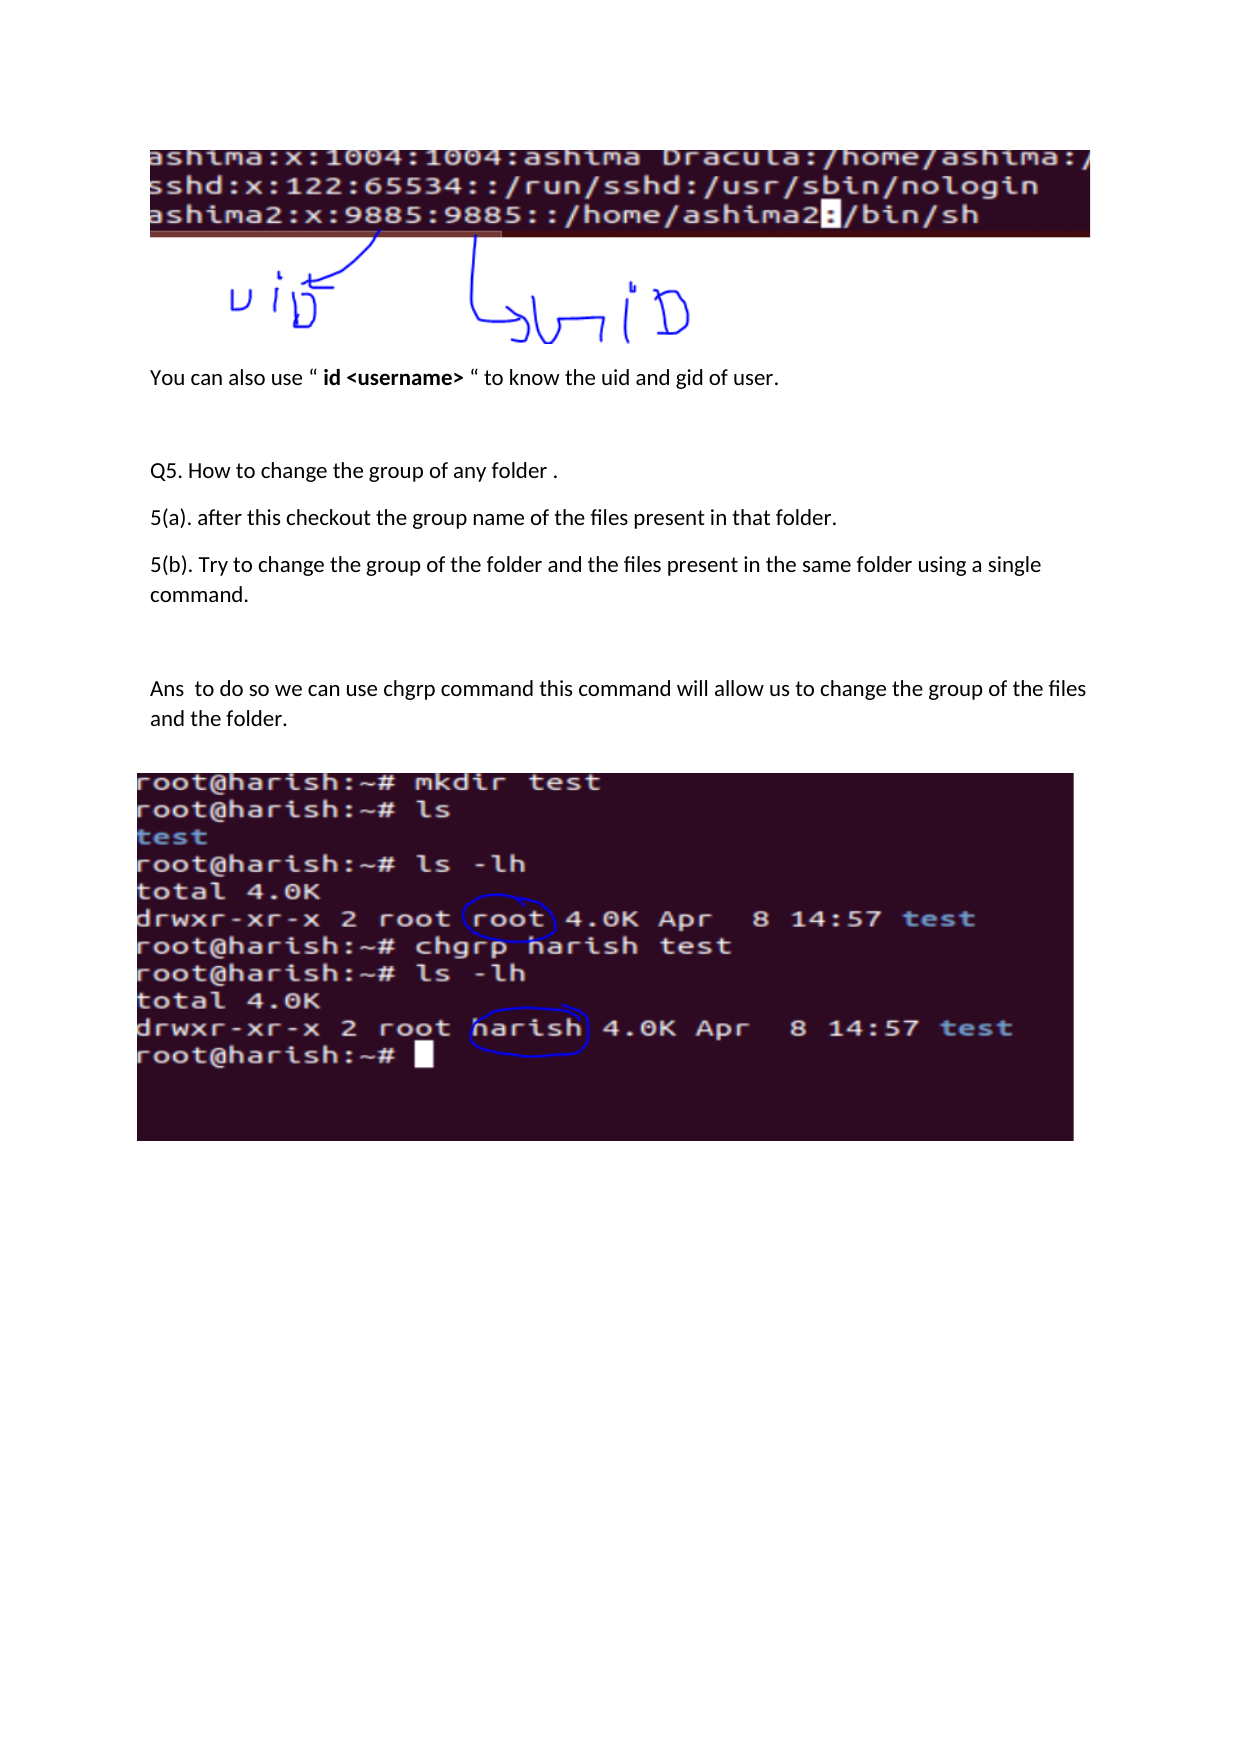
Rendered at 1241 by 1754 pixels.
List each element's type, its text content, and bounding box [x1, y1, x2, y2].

text Q5. How to change the group of any folder . [150, 457, 1090, 484]
picture [150, 150, 1091, 344]
text 5(a). after this checkout the group name of the files present in that folder. [150, 503, 1090, 531]
text Ans to do so we can use chgrp command this command will allow us to change the group of the files and the folder. [150, 674, 1090, 732]
picture [136, 773, 1073, 1139]
text You can also use “ id <username> “ to know the uid and gid of user. [150, 363, 1090, 391]
text 5(b). Try to change the group of the folder and the files present in the same folder using a single command. [150, 550, 1090, 608]
